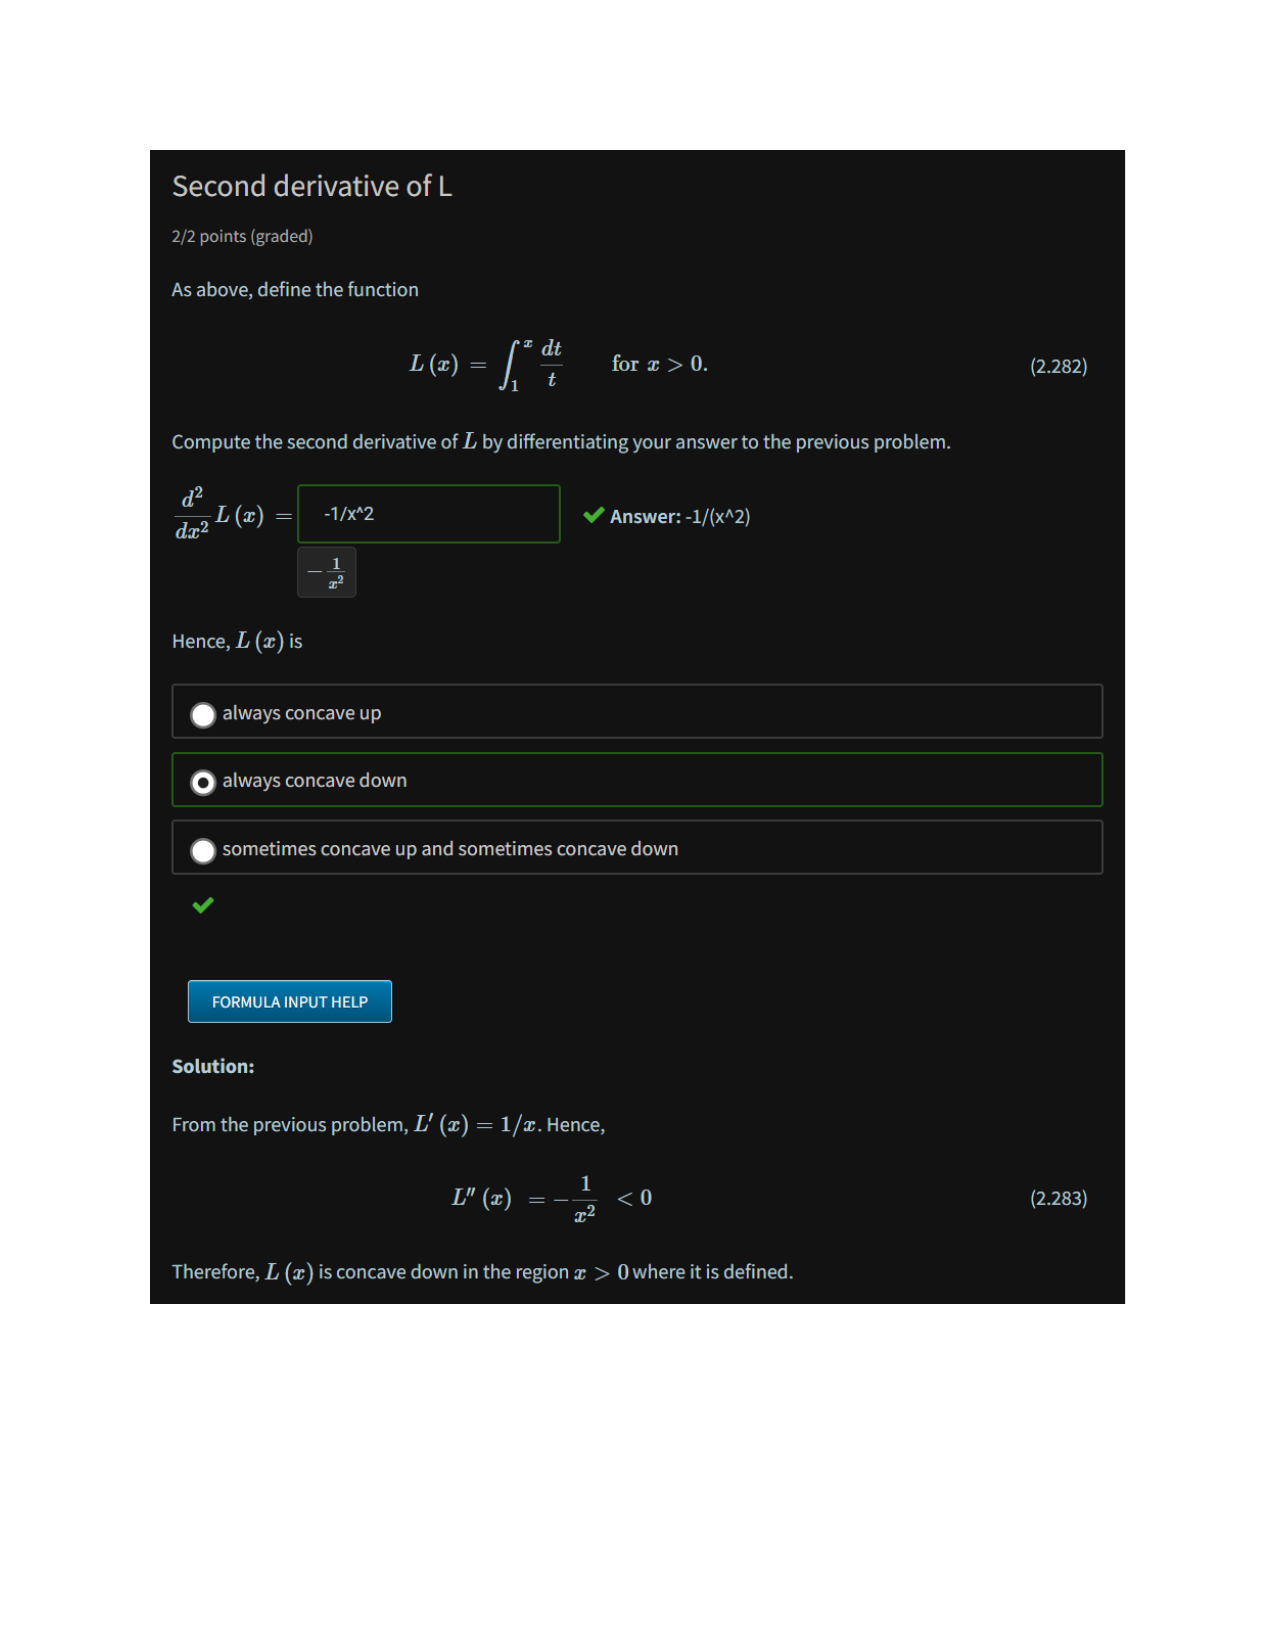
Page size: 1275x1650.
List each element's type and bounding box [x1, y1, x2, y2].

picture [150, 150, 1125, 1304]
